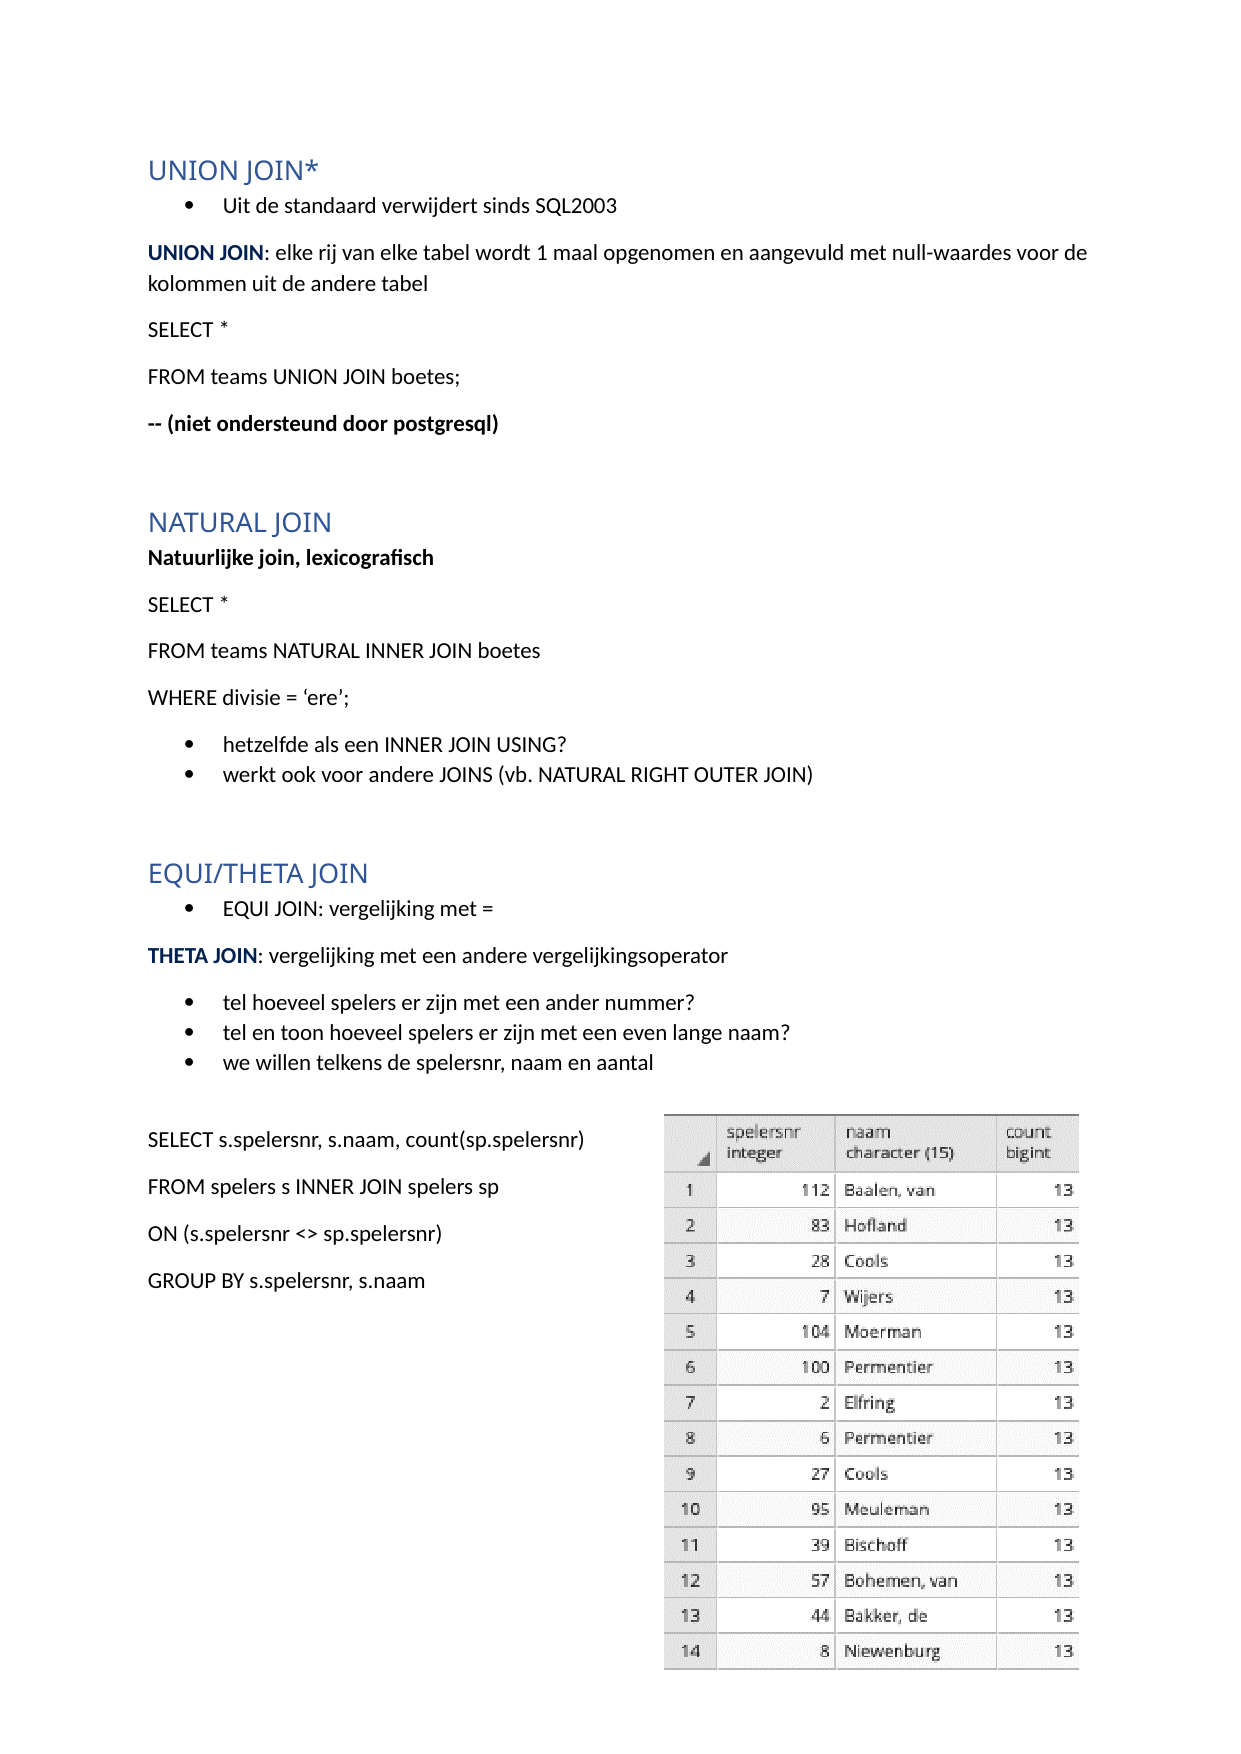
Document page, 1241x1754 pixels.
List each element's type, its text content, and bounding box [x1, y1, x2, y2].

list EQUI JOIN: vergelijking met = [185, 894, 1093, 922]
text SELECT * [148, 590, 1093, 618]
text WHERE divisie = ‘ere’; [148, 683, 1093, 711]
list tel en toon hoeveel spelers er zijn met een even lange naam? [185, 1018, 1093, 1046]
list werkt ook voor andere JOINS (vb. NATURAL RIGHT OUTER JOIN) [185, 761, 1093, 788]
text FROM spelers s INNER JOIN spelers sp [148, 1172, 1093, 1200]
subtitle EQUI/THETA JOIN [148, 854, 1093, 891]
text SELECT * [148, 316, 1093, 343]
text -- (niet ondersteund door postgresql) [148, 409, 1093, 437]
text SELECT s.spelersnr, s.naam, count(sp.spelersnr) [148, 1125, 1093, 1153]
text FROM teams UNION JOIN boetes; [148, 362, 1093, 390]
text Natuurlijke join, lexicografisch [148, 543, 1093, 571]
subtitle UNION JOIN* [148, 152, 1093, 189]
text THETA JOIN: vergelijking met een andere vergelijkingsoperator [148, 941, 1093, 969]
subtitle NATURAL JOIN [148, 503, 1093, 540]
text FROM teams NATURAL INNER JOIN boetes [148, 637, 1093, 664]
picture [663, 1247, 1093, 1266]
list Uit de standaard verwijdert sinds SQL2003 [185, 192, 1093, 219]
list hetzelfde als een INNER JOIN USING? [185, 730, 1093, 758]
picture [663, 1112, 1093, 1125]
list we willen telkens de spelersnr, naam en aantal [185, 1048, 1093, 1076]
list tel hoeveel spelers er zijn met een ander nummer? [185, 988, 1093, 1016]
text GROUP BY s.spelersnr, s.naam [148, 1266, 1093, 1294]
picture [663, 1153, 1093, 1172]
text UNION JOIN: elke rij van elke tabel wordt 1 maal opgenomen en aangevuld met null-waardes voor de kolommen uit de andere tabel [148, 238, 1093, 297]
picture [663, 1200, 1093, 1219]
text ON (s.spelersnr <> sp.spelersnr) [148, 1219, 1093, 1247]
picture [663, 1294, 1093, 1672]
